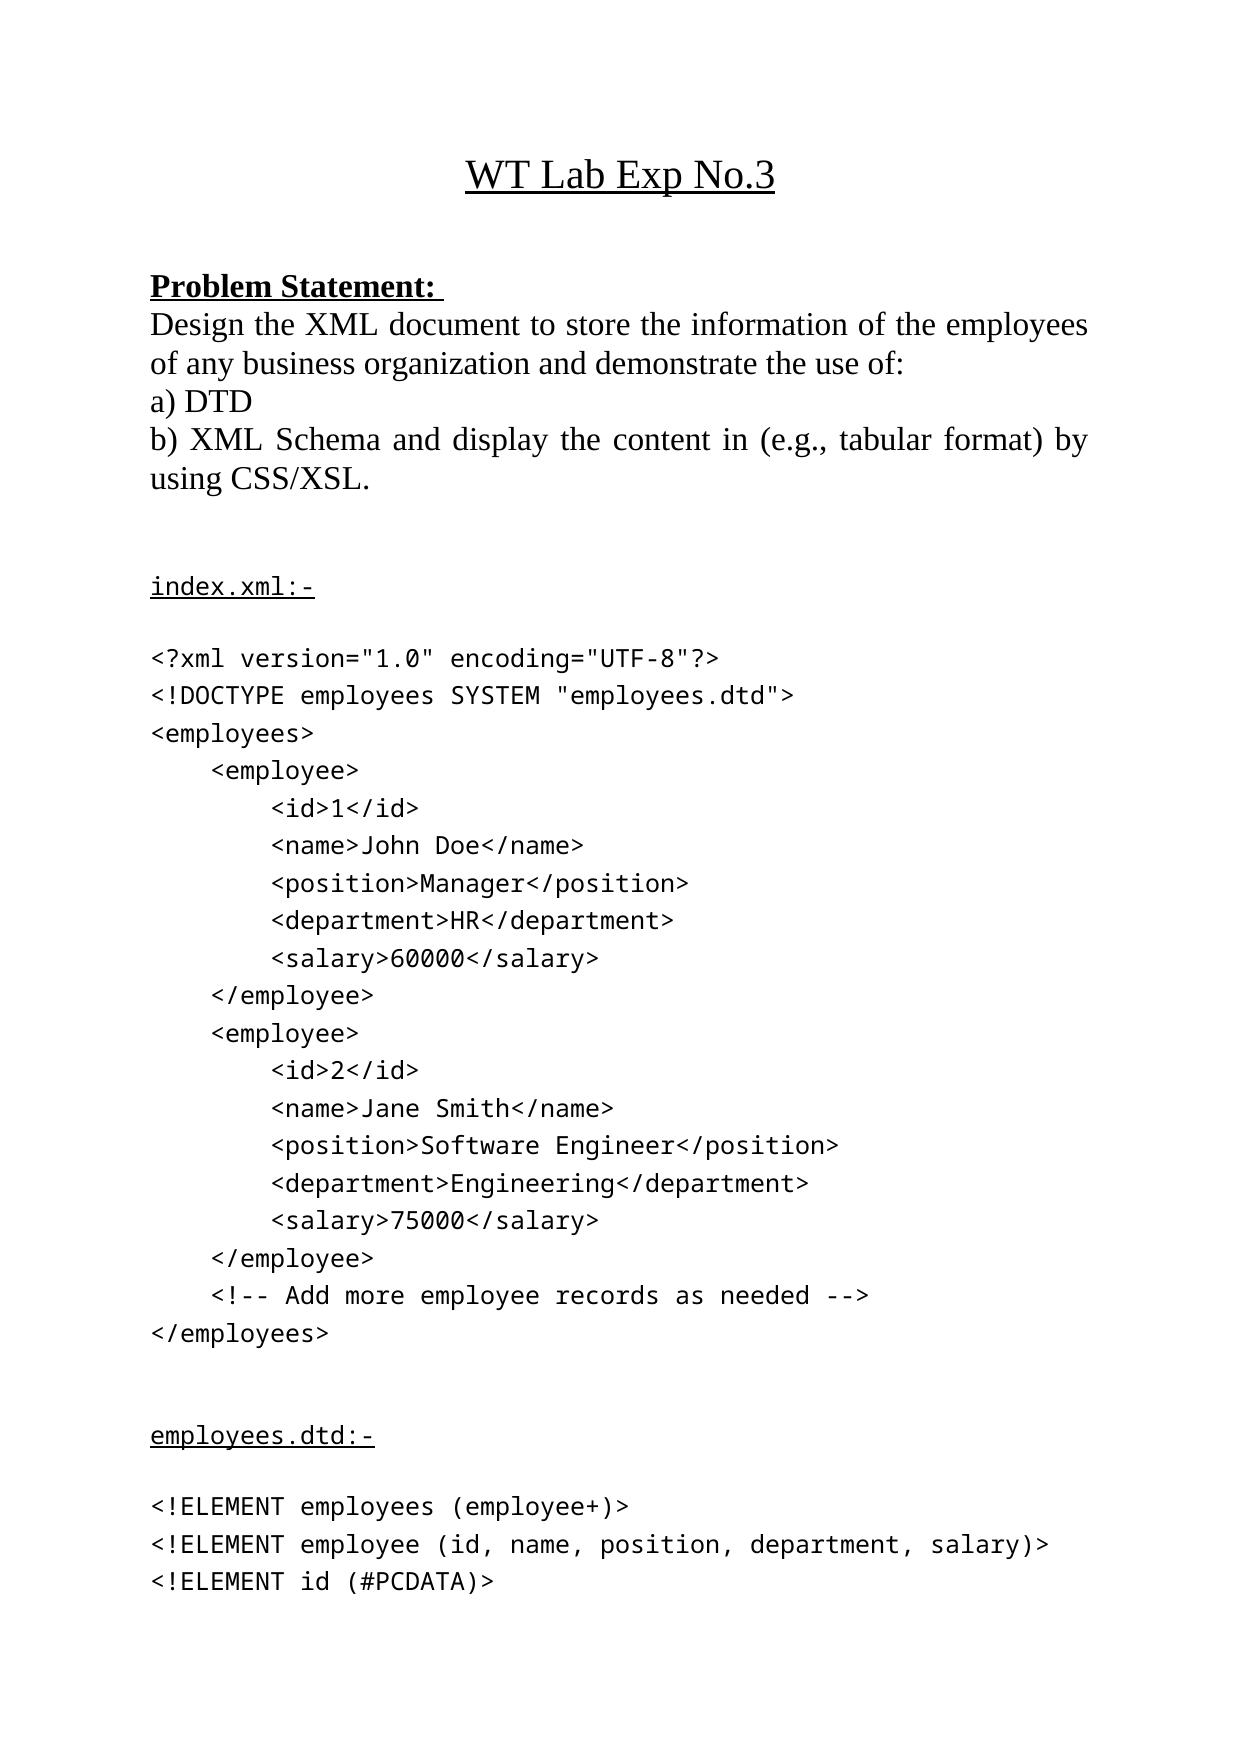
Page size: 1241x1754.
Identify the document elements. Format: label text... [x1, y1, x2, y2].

text <position>Manager</position> [150, 862, 1090, 899]
text <!DOCTYPE employees SYSTEM "employees.dtd"> [150, 674, 1090, 712]
text Design the XML document to store the information of the employees of any business organization and demonstrate the use of: [150, 304, 1090, 381]
text index.xml:- [150, 569, 1090, 603]
text <!ELEMENT id (#PCDATA)> [150, 1561, 1090, 1598]
text <department>HR</department> [150, 899, 1090, 937]
text </employees> [150, 1312, 1090, 1349]
text <name>John Doe</name> [150, 824, 1090, 862]
text <id>1</id> [150, 787, 1090, 824]
text Problem Statement: [150, 266, 1090, 304]
text WT Lab Exp No.3 [150, 150, 1090, 198]
text <position>Software Engineer</position> [150, 1124, 1090, 1162]
text <department>Engineering</department> [150, 1162, 1090, 1199]
text a) DTD [150, 381, 1090, 419]
text <!ELEMENT employees (employee+)> [150, 1486, 1090, 1523]
text b) XML Schema and display the content in (e.g., tabular format) by using CSS/XSL. [150, 419, 1090, 496]
text <employee> [150, 749, 1090, 787]
text <?xml version="1.0" encoding="UTF-8"?> [150, 637, 1090, 674]
text <name>Jane Smith</name> [150, 1087, 1090, 1124]
text <employee> [150, 1012, 1090, 1049]
text <employees> [150, 712, 1090, 749]
text <salary>60000</salary> [150, 937, 1090, 974]
text <!-- Add more employee records as needed --> [150, 1274, 1090, 1312]
text </employee> [150, 974, 1090, 1012]
text </employee> [150, 1237, 1090, 1274]
text <id>2</id> [150, 1049, 1090, 1087]
text <salary>75000</salary> [150, 1199, 1090, 1237]
text employees.dtd:- [150, 1417, 1090, 1451]
text <!ELEMENT employee (id, name, position, department, salary)> [150, 1523, 1090, 1561]
